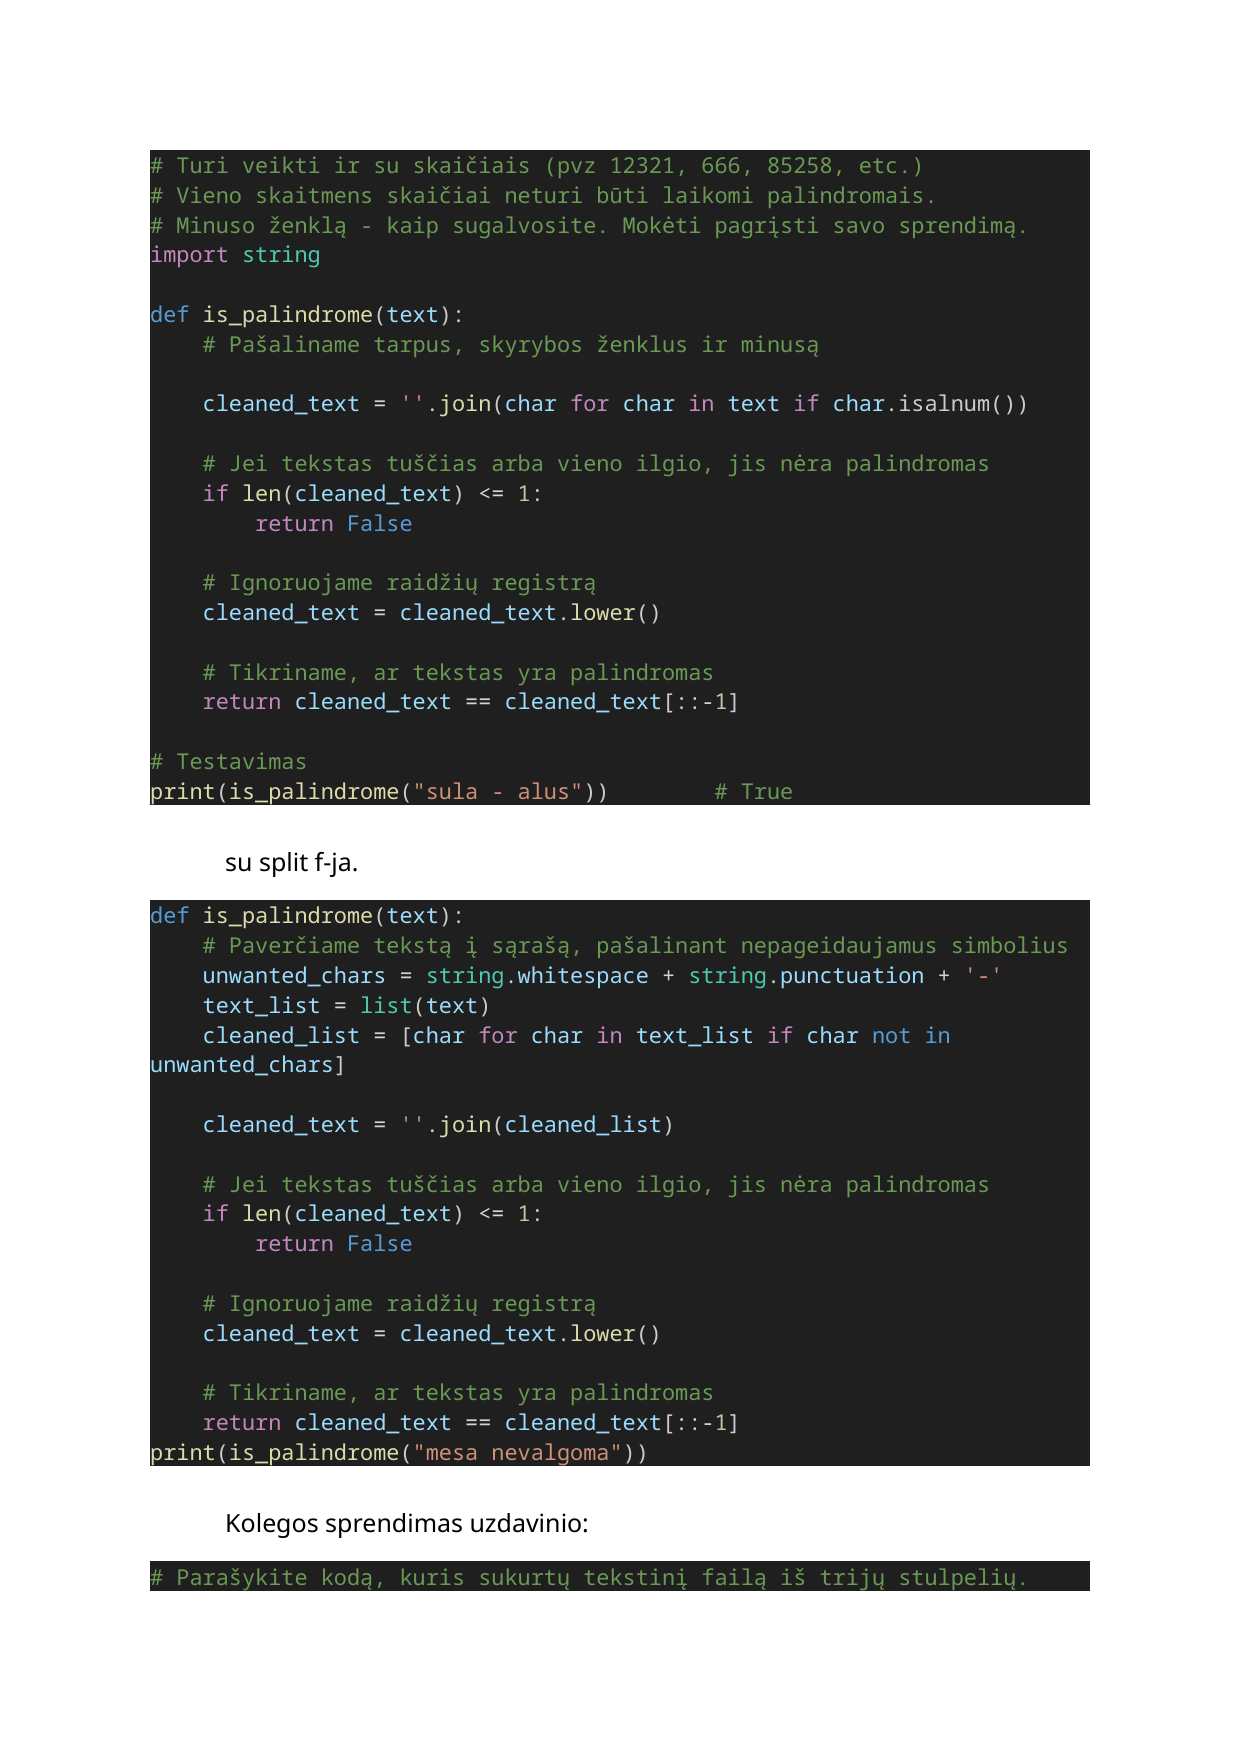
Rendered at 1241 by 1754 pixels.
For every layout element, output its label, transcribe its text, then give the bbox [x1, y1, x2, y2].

text # Pašaliname tarpus, skyrybos ženklus ir minusą [150, 329, 1090, 358]
text # Testavimas [150, 746, 1090, 776]
text def is_palindrome(text): [150, 299, 1090, 329]
text return False [150, 507, 1090, 537]
text cleaned_text = cleaned_text.lower() [150, 597, 1090, 627]
text unwanted_chars = string.whitespace + string.punctuation + '-' [150, 960, 1090, 990]
text return cleaned_text == cleaned_text[::-1] [150, 1407, 1090, 1437]
text # Minuso ženklą - kaip sugalvosite. Mokėti pagrįsti savo sprendimą. [150, 209, 1090, 239]
list Kolegos sprendimas uzdavinio: [225, 1506, 1090, 1540]
text cleaned_text = cleaned_text.lower() [150, 1317, 1090, 1347]
text cleaned_text = ''.join(char for char in text if char.isalnum()) [150, 388, 1090, 418]
text cleaned_list = [char for char in text_list if char not in unwanted_chars] [150, 1019, 1090, 1079]
text if len(cleaned_text) <= 1: [150, 1198, 1090, 1228]
text import string [150, 239, 1090, 269]
text # Turi veikti ir su skaičiais (pvz 12321, 666, 85258, etc.) [150, 150, 1090, 180]
text # Vieno skaitmens skaičiai neturi būti laikomi palindromais. [150, 180, 1090, 209]
text # Jei tekstas tuščias arba vieno ilgio, jis nėra palindromas [150, 448, 1090, 478]
text print(is_palindrome("mesa nevalgoma")) [150, 1437, 1090, 1466]
text # Jei tekstas tuščias arba vieno ilgio, jis nėra palindromas [150, 1168, 1090, 1198]
text # Tikriname, ar tekstas yra palindromas [150, 656, 1090, 686]
text return cleaned_text == cleaned_text[::-1] [150, 686, 1090, 716]
text if len(cleaned_text) <= 1: [150, 478, 1090, 507]
text def is_palindrome(text): [150, 900, 1090, 930]
text cleaned_text = ''.join(cleaned_list) [150, 1109, 1090, 1139]
text text_list = list(text) [150, 990, 1090, 1019]
text # Ignoruojame raidžių registrą [150, 567, 1090, 597]
text # Parašykite kodą, kuris sukurtų tekstinį failą iš trijų stulpelių. [150, 1561, 1090, 1591]
list su split f-ja. [225, 844, 1090, 879]
text return False [150, 1228, 1090, 1258]
text # Paverčiame tekstą į sąrašą, pašalinant nepageidaujamus simbolius [150, 930, 1090, 960]
text print(is_palindrome("sula - alus")) # True [150, 776, 1090, 805]
text # Tikriname, ar tekstas yra palindromas [150, 1377, 1090, 1407]
text # Ignoruojame raidžių registrą [150, 1288, 1090, 1317]
